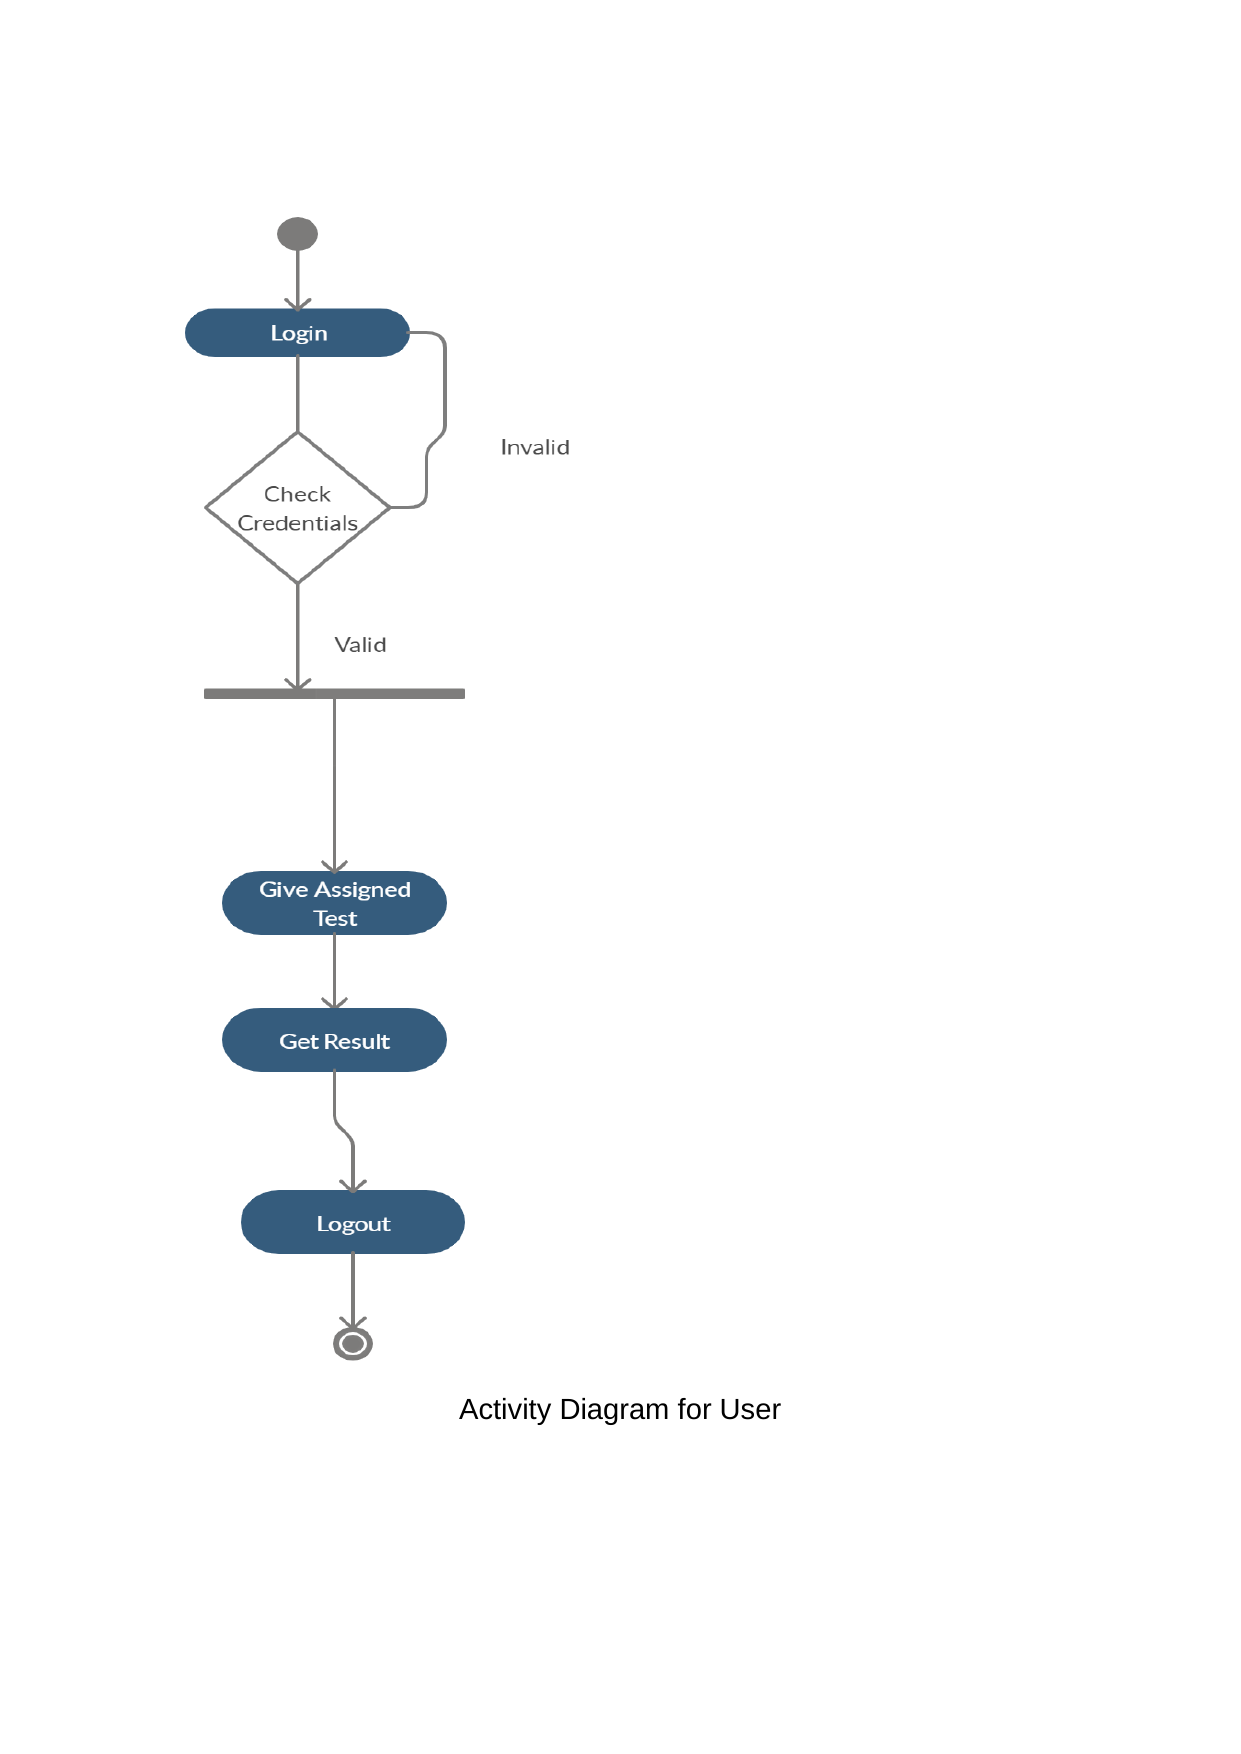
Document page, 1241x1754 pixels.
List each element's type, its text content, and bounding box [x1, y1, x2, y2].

picture [150, 188, 979, 1389]
text Activity Diagram for User [150, 1392, 1090, 1426]
